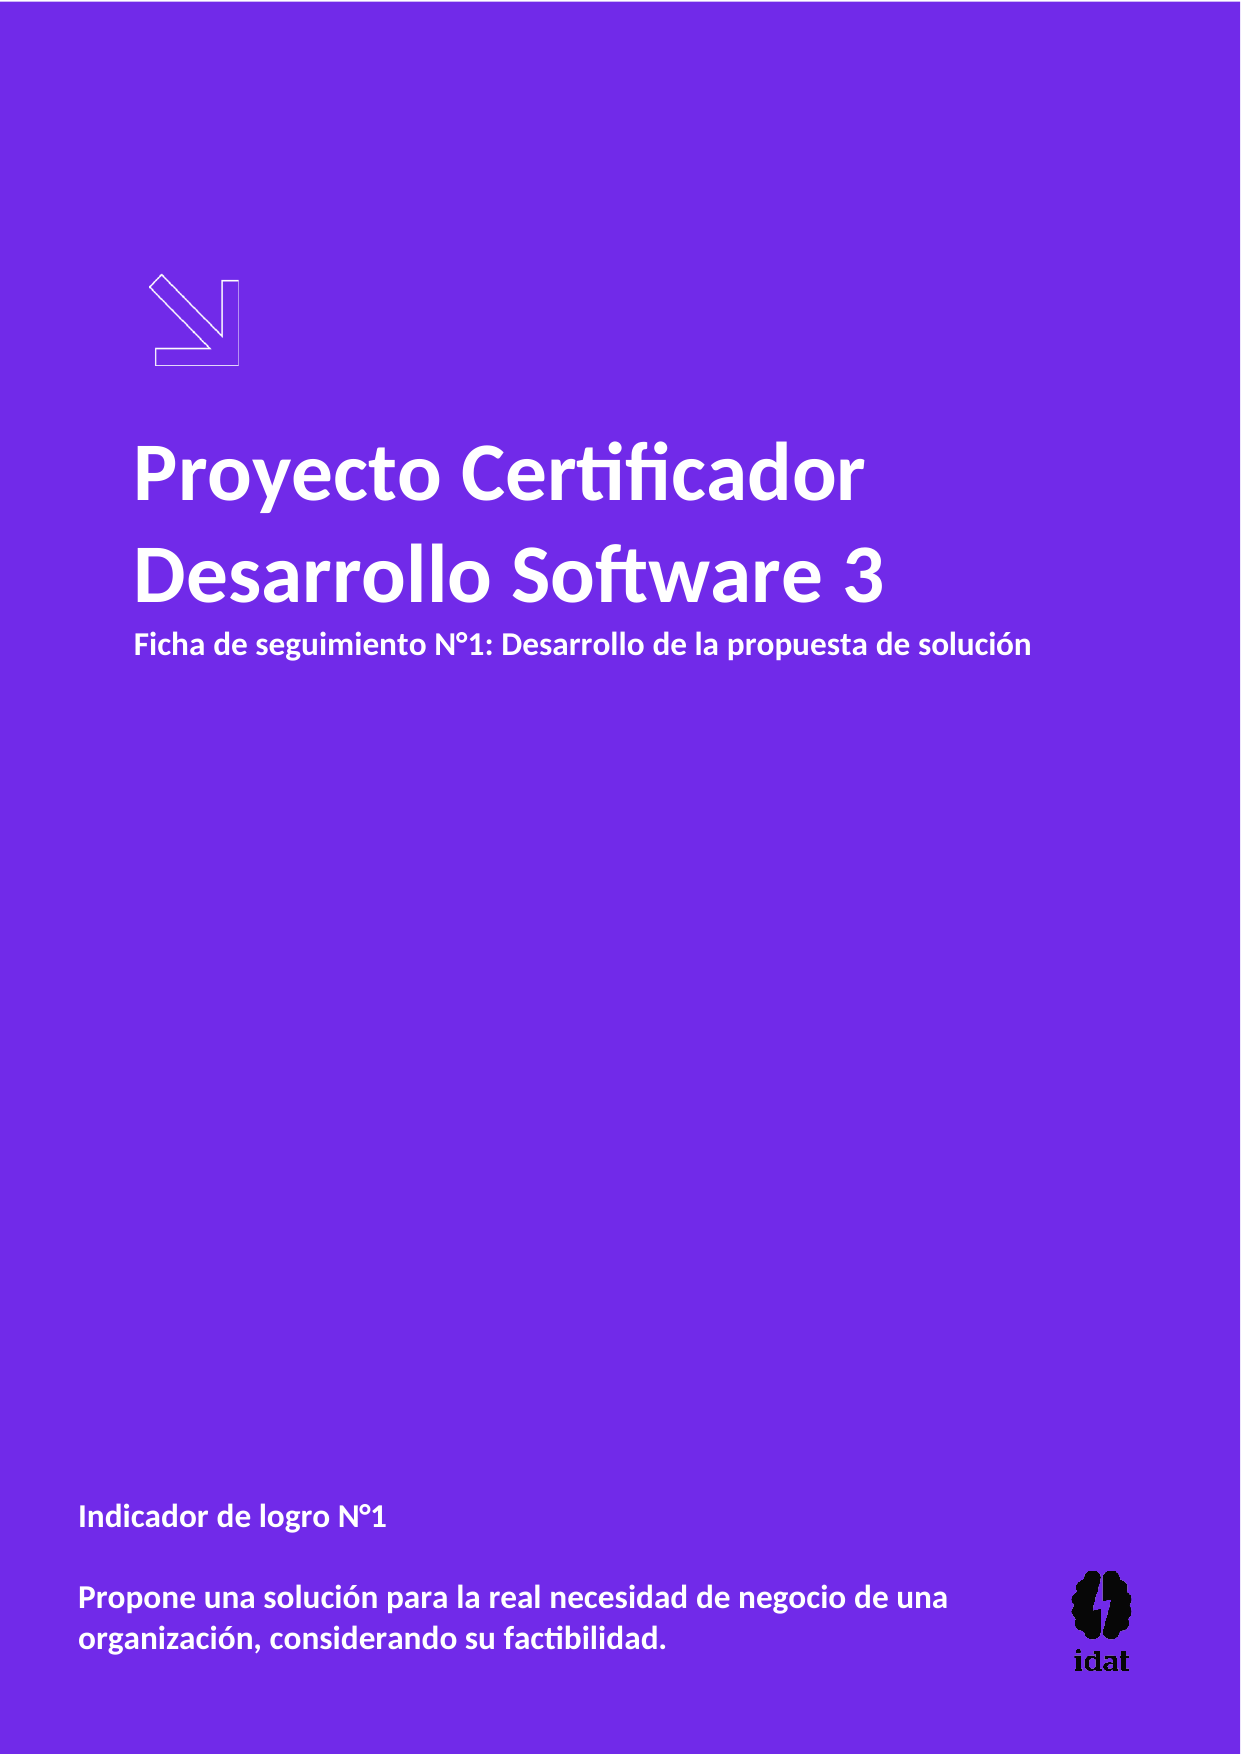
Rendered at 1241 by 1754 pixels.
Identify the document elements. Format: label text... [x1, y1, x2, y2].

text Indicador de logro N°1 [78, 1495, 1148, 1535]
text Ficha de seguimiento N°1: Desarrollo de la propuesta de solución [134, 623, 1148, 663]
title Proyecto Certificador Desarrollo Software 3 [134, 419, 1148, 623]
picture [1071, 1571, 1132, 1671]
picture [149, 271, 239, 366]
text Propone una solución para la real necesidad de negocio de una organización, considerando su factibilidad. [78, 1576, 1020, 1657]
